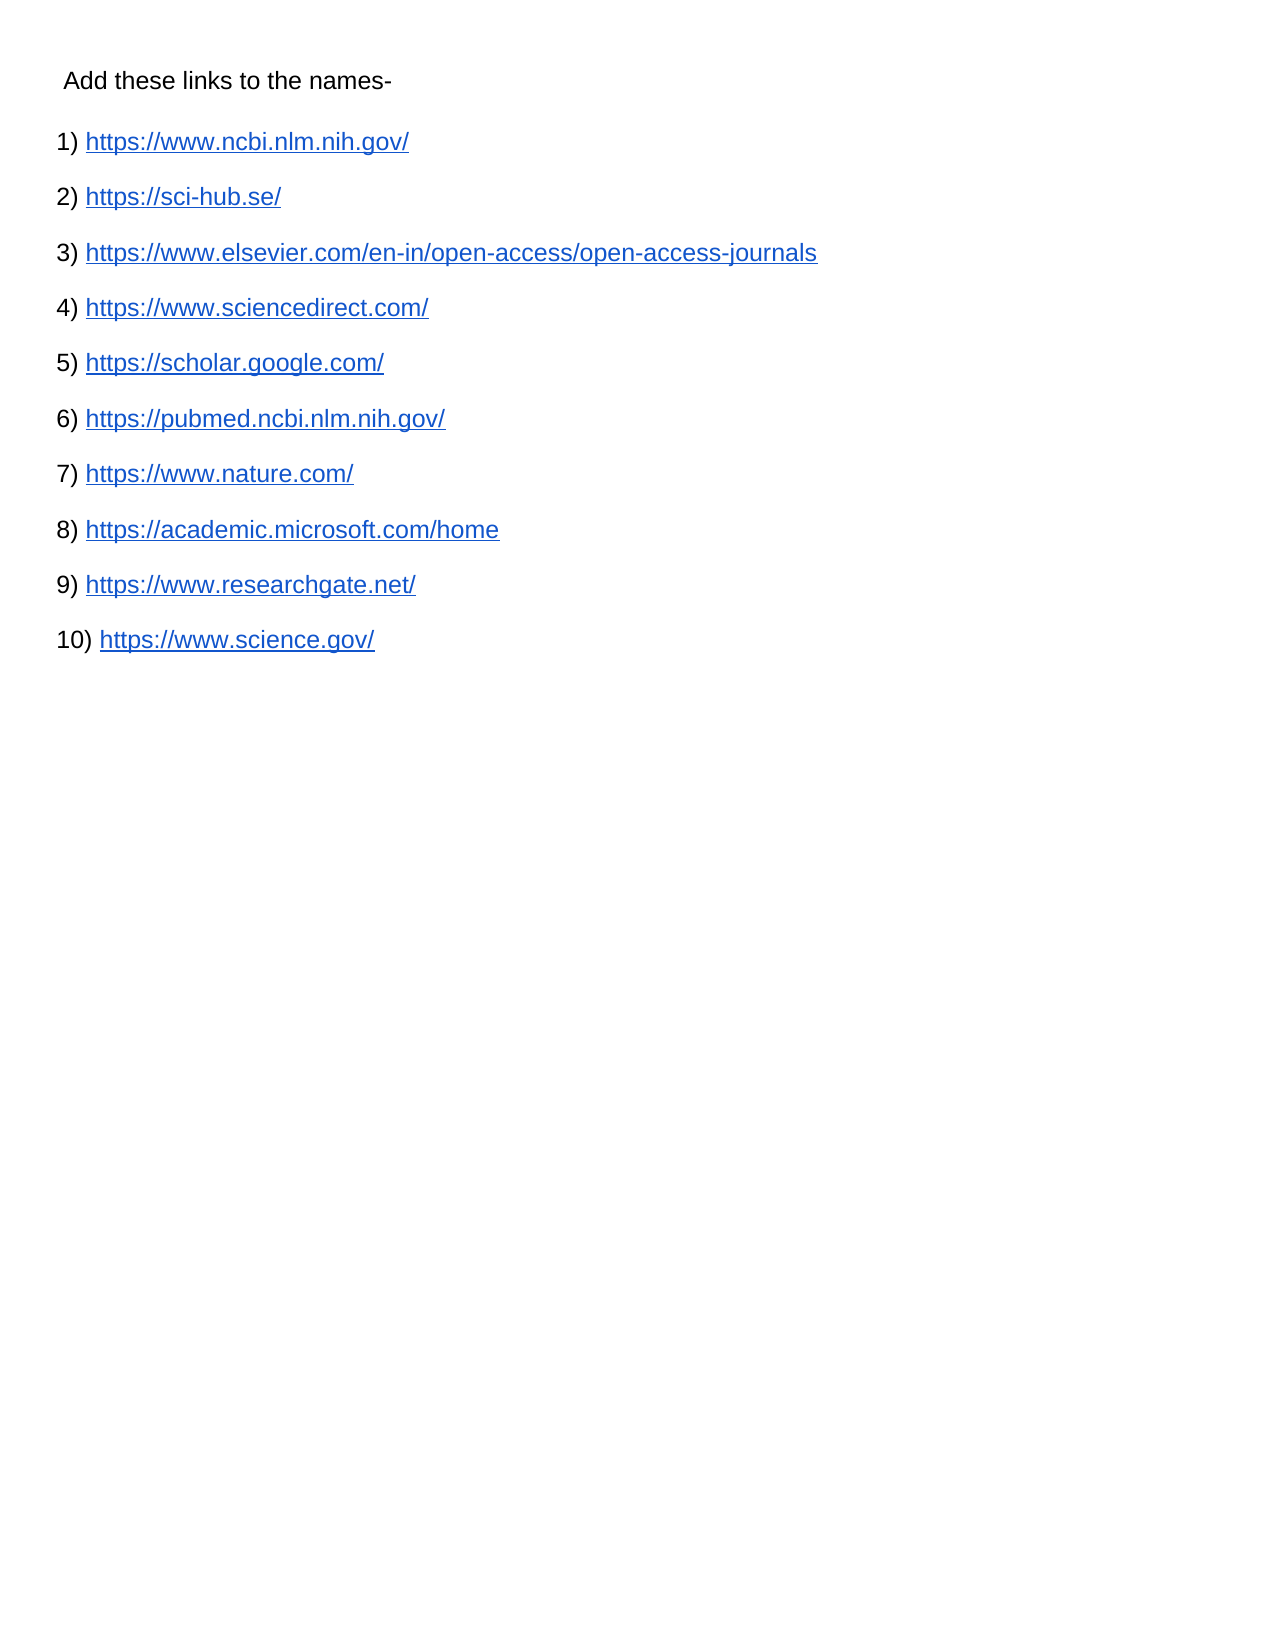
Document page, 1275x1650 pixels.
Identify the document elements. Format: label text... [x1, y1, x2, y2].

text 5) https://scholar.google.com/ [56, 348, 1200, 377]
text 3) https://www.elsevier.com/en-in/open-access/open-access-journals [56, 238, 1200, 266]
text 10) https://www.science.gov/ [56, 626, 1200, 654]
text 8) https://academic.microsoft.com/home [56, 515, 1200, 543]
text Add these links to the names- 1) https://www.ncbi.nlm.nih.gov/ [56, 66, 1200, 156]
text 2) https://sci-hub.se/ [56, 182, 1200, 211]
text 6) https://pubmed.ncbi.nlm.nih.gov/ [56, 404, 1200, 433]
text 4) https://www.sciencedirect.com/ [56, 293, 1200, 322]
text 9) https://www.researchgate.net/ [56, 570, 1200, 599]
text 7) https://www.nature.com/ [56, 459, 1200, 488]
